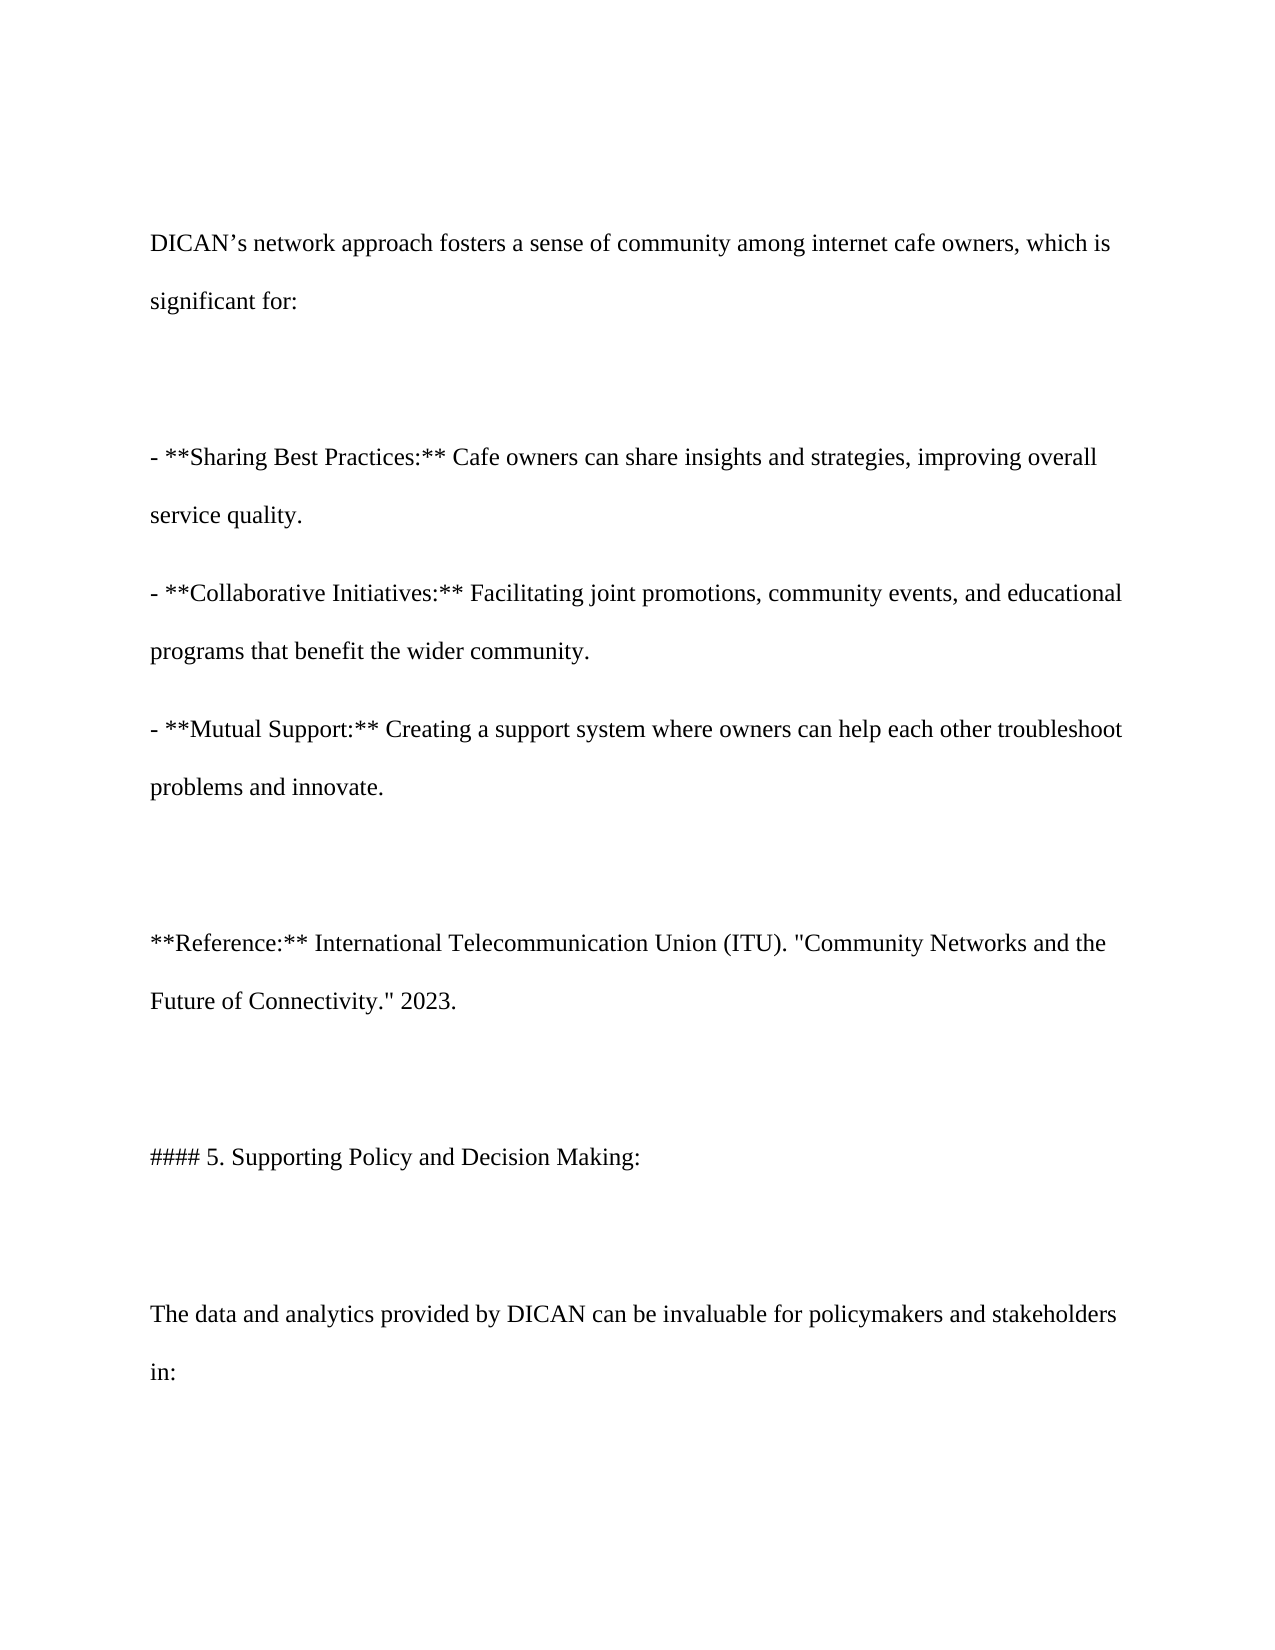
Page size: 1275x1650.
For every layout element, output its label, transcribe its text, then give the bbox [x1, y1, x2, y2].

text - **Sharing Best Practices:** Cafe owners can share insights and strategies, improving overall service quality. [150, 442, 1125, 529]
text - **Mutual Support:** Creating a support system where owners can help each other troubleshoot problems and innovate. [150, 714, 1125, 800]
text DICAN’s network approach fosters a sense of community among internet cafe owners, which is significant for: [150, 228, 1125, 314]
text The data and analytics provided by DICAN can be invaluable for policymakers and stakeholders in: [150, 1299, 1125, 1385]
text **Reference:** International Telecommunication Union (ITU). "Community Networks and the Future of Connectivity." 2023. [150, 928, 1125, 1014]
text #### 5. Supporting Policy and Decision Making: [150, 1142, 1125, 1171]
text - **Collaborative Initiatives:** Facilitating joint promotions, community events, and educational programs that benefit the wider community. [150, 578, 1125, 664]
